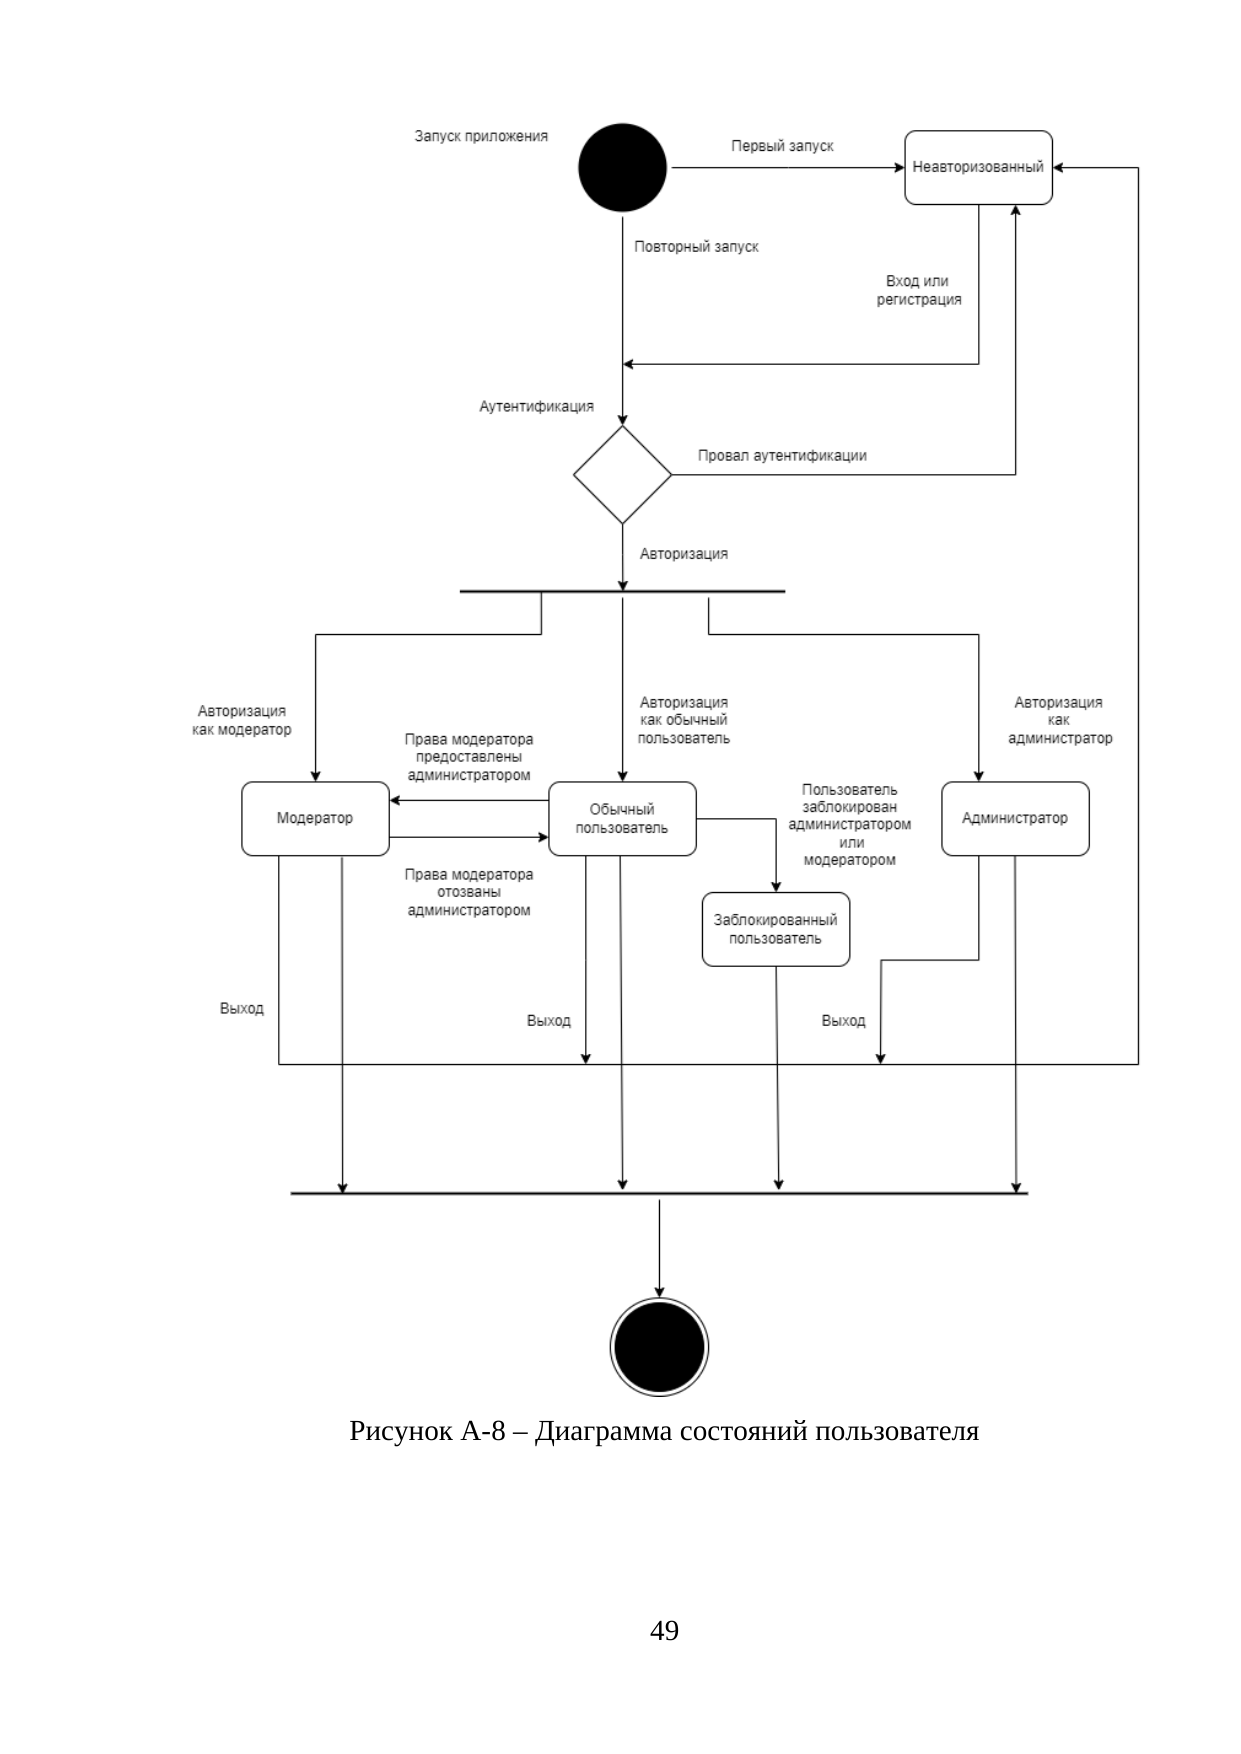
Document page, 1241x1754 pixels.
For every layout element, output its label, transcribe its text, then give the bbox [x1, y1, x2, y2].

picture [180, 118, 1149, 1397]
text Рисунок А-8 – Диаграмма состояний пользователя [177, 1413, 1152, 1447]
